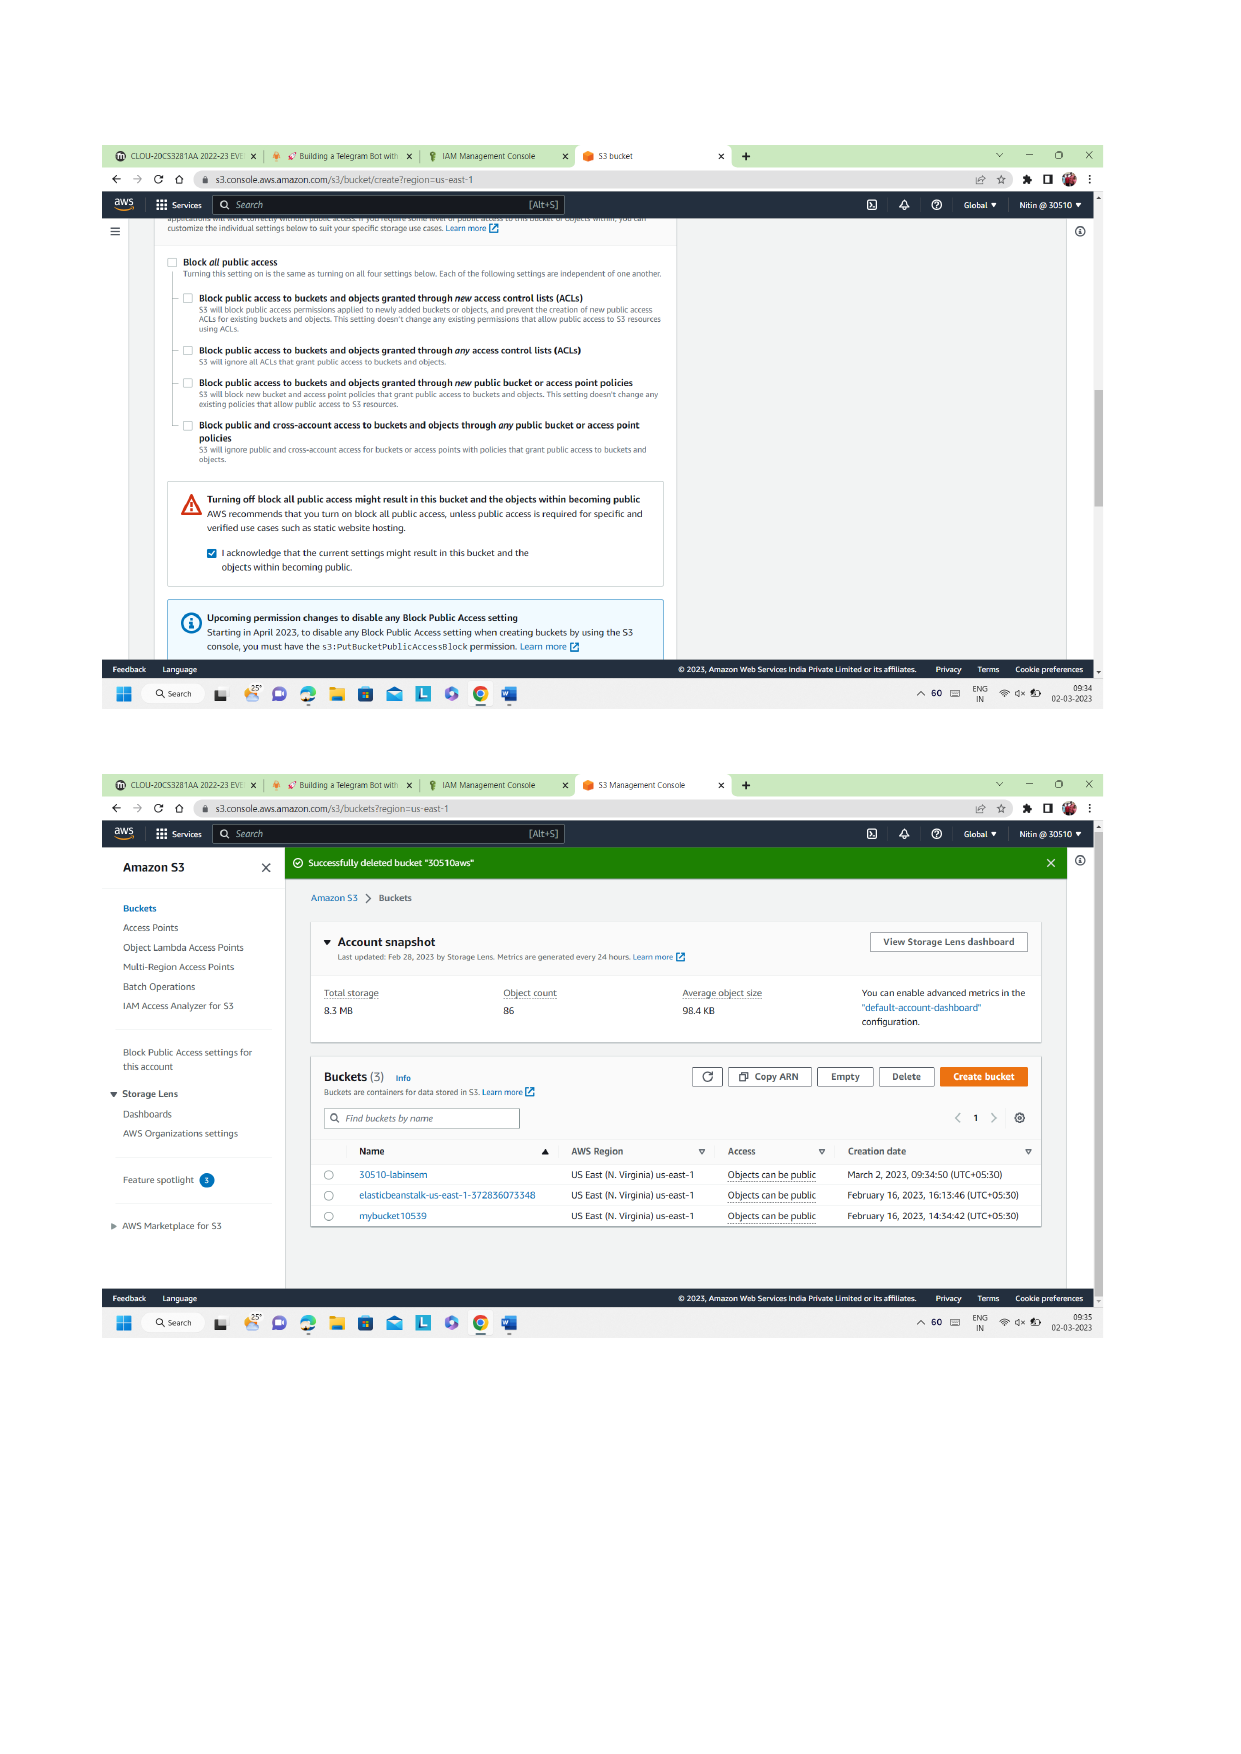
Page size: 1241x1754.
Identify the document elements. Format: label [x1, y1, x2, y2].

picture [102, 774, 1104, 1338]
picture [102, 145, 1104, 709]
